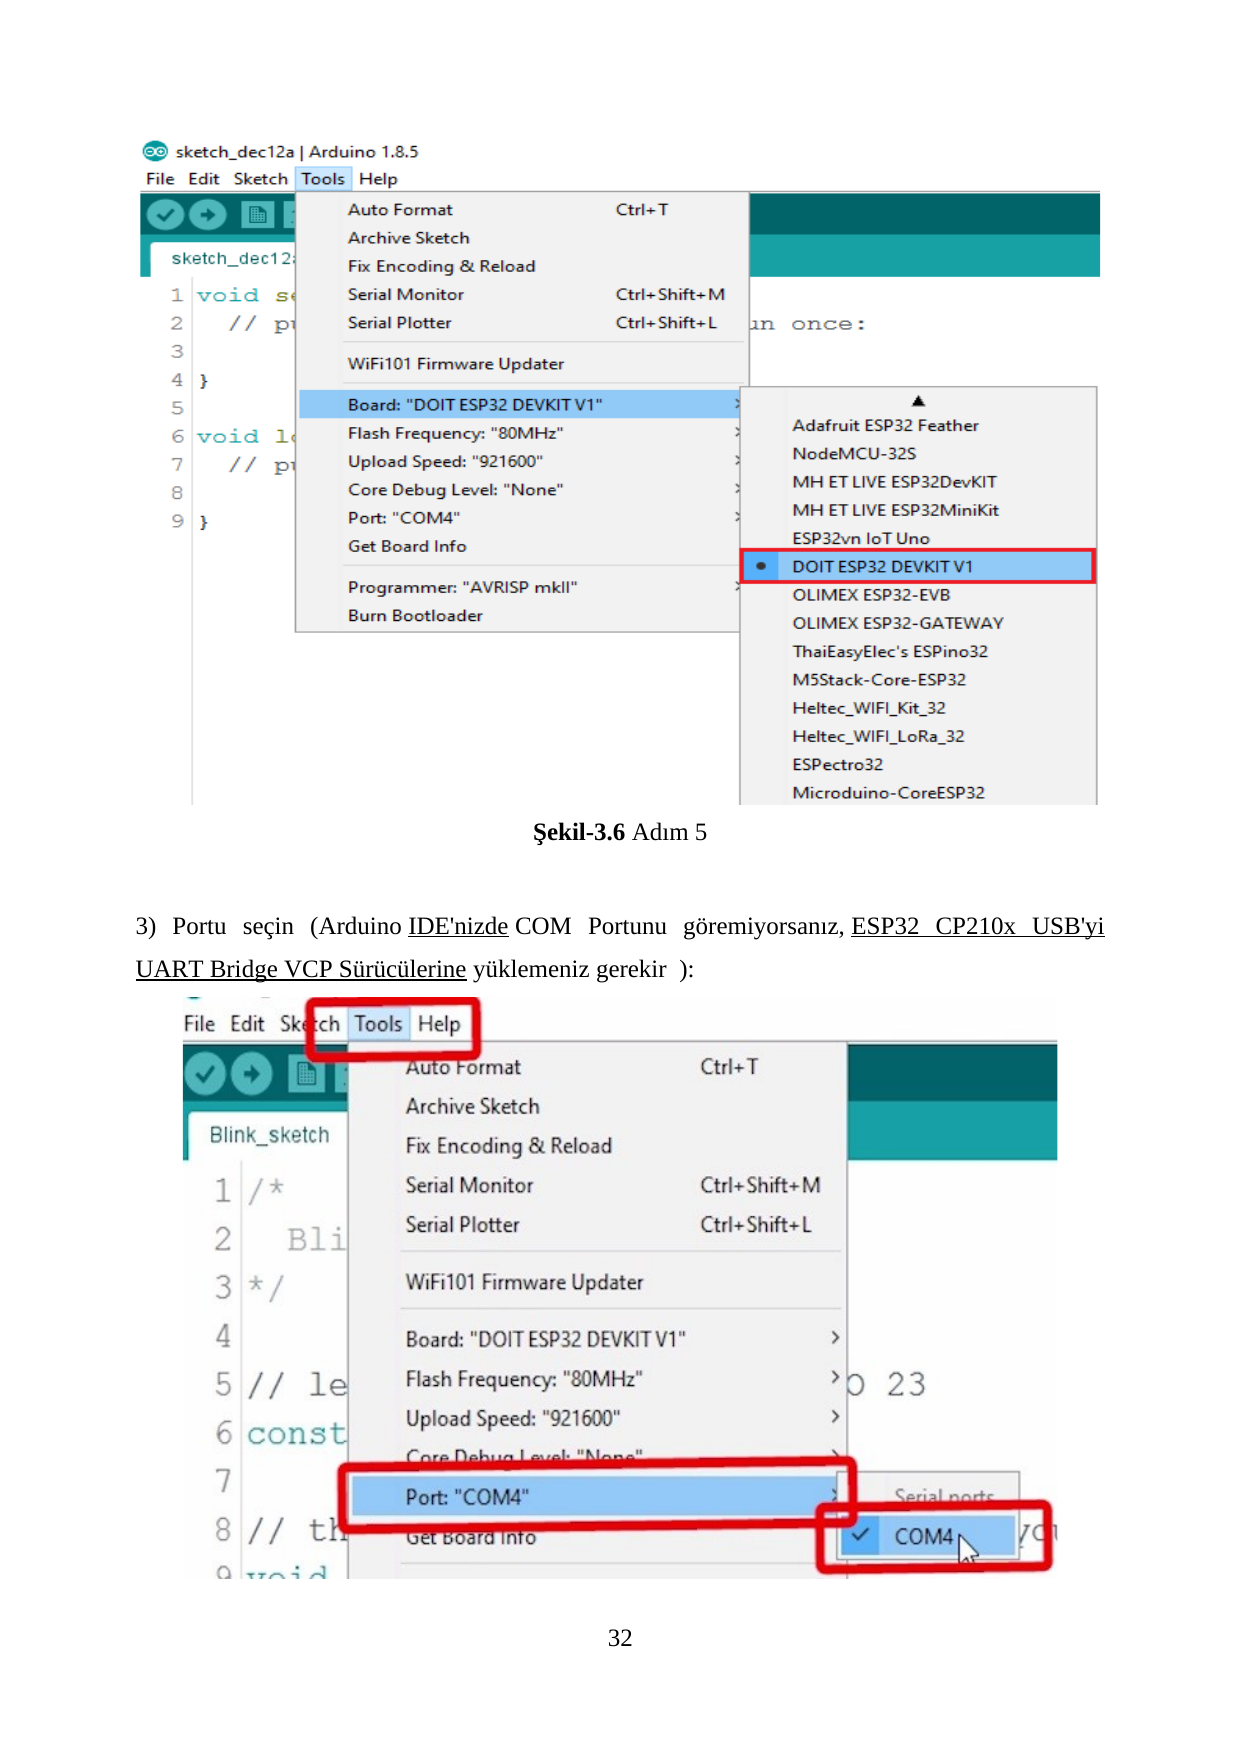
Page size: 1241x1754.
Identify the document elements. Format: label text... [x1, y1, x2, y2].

text 3) Portu seçin (Arduino IDE'nizde COM Portunu göremiyorsanız, ESP32 CP210x USB'yi UART Bridge VCP Sürücülerine yüklemeniz gerekir ): [135, 911, 1105, 983]
text Şekil-3.6 Adım 5 [135, 817, 1105, 846]
picture [182, 997, 1058, 1579]
picture [140, 137, 1100, 805]
